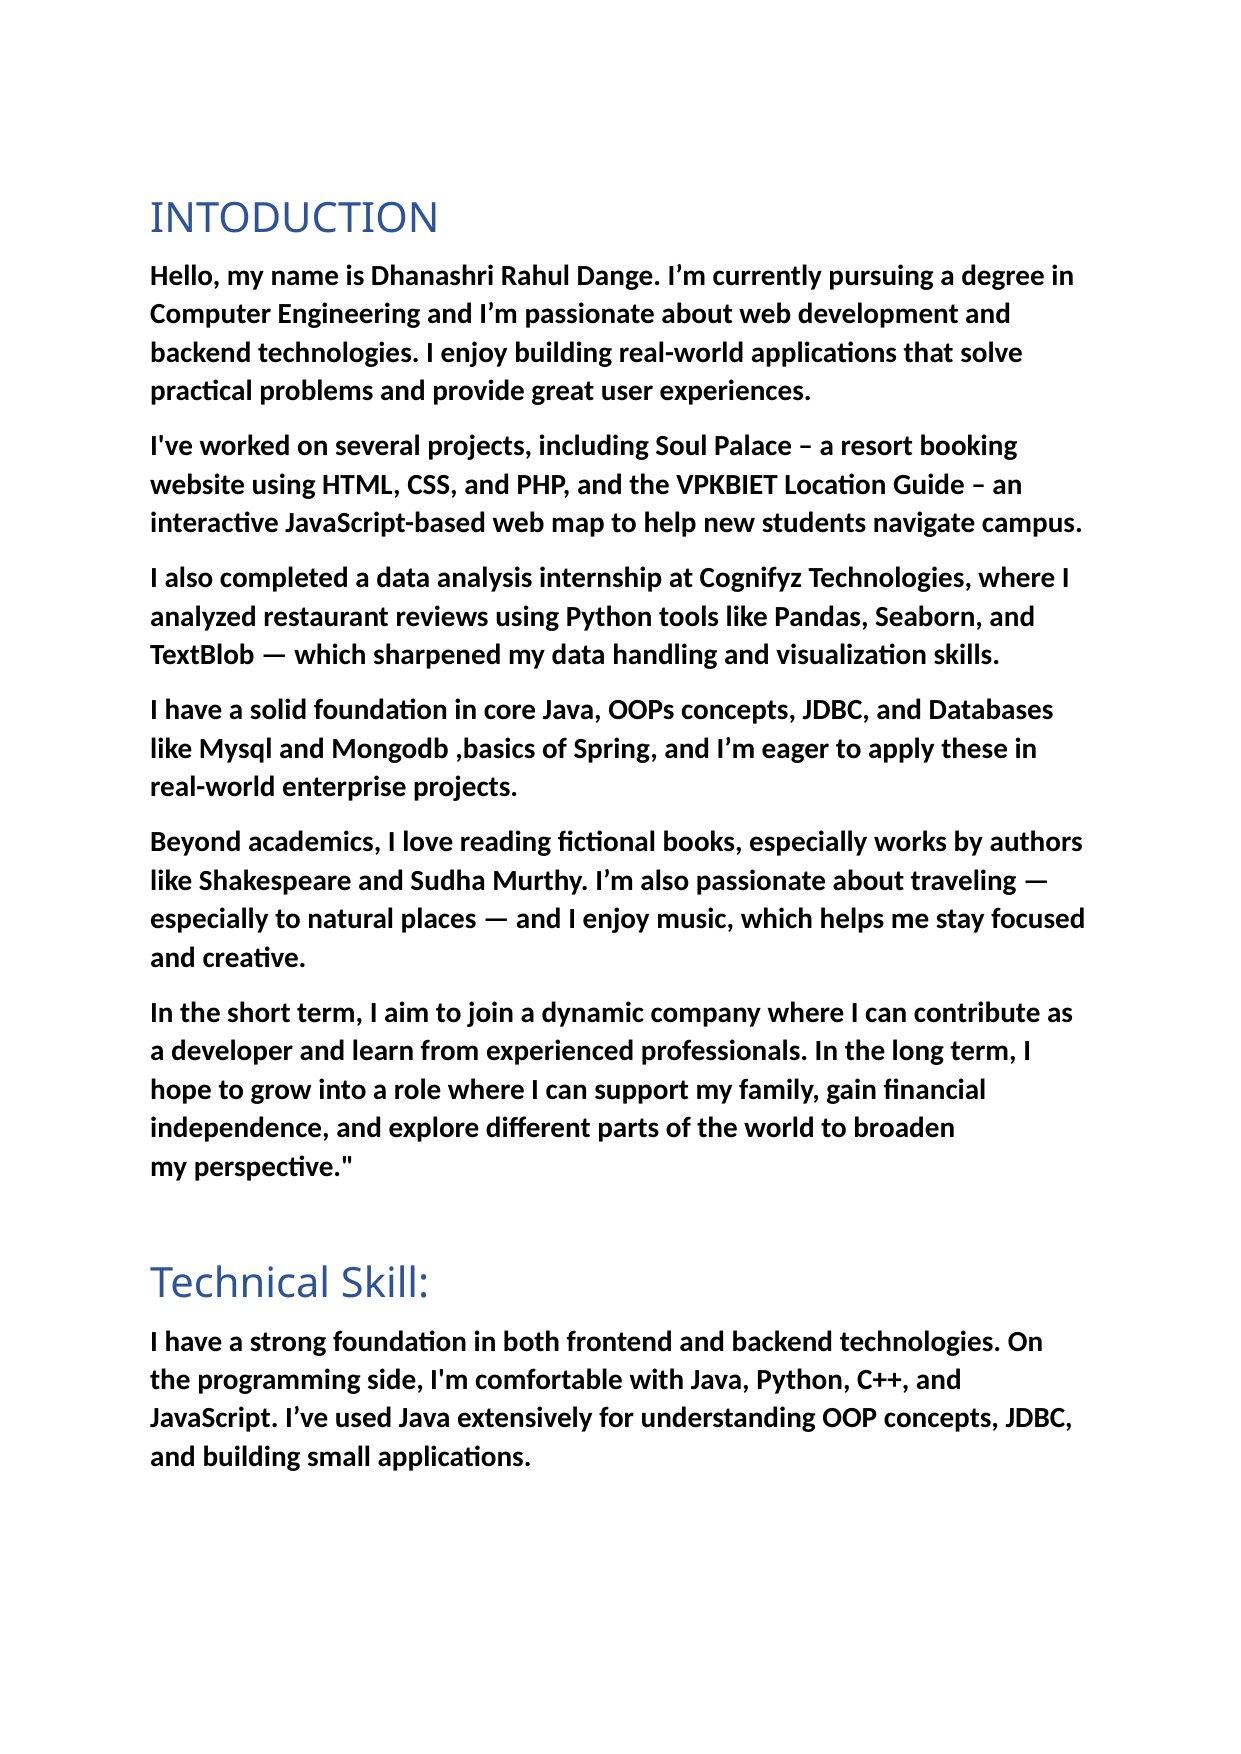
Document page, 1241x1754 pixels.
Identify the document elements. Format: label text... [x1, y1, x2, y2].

subtitle Technical Skill: [150, 1253, 1090, 1310]
text I also completed a data analysis internship at Cognifyz Technologies, where I analyzed restaurant reviews using Python tools like Pandas, Seaborn, and TextBlob — which sharpened my data handling and visualization skills. [150, 559, 1090, 672]
text In the short term, I aim to join a dynamic company where I can contribute as a developer and learn from experienced professionals. In the long term, I hope to grow into a role where I can support my family, gain financial independence, and explore different parts of the world to broaden my perspective." [150, 994, 1090, 1213]
text I have a strong foundation in both frontend and backend technologies. On the programming side, I'm comfortable with Java, Python, C++, and JavaScript. I’ve used Java extensively for understanding OOP concepts, JDBC, and building small applications. [150, 1323, 1090, 1474]
subtitle INTODUCTION [150, 187, 1090, 244]
text Hello, my name is Dhanashri Rahul Dange. I’m currently pursuing a degree in Computer Engineering and I’m passionate about web development and backend technologies. I enjoy building real-world applications that solve practical problems and provide great user experiences. [150, 257, 1090, 408]
text I have a solid foundation in core Java, OOPs concepts, JDBC, and Databases like Mysql and Mongodb ,basics of Spring, and I’m eager to apply these in real-world enterprise projects. [150, 691, 1090, 804]
text Beyond academics, I love reading fictional books, especially works by authors like Shakespeare and Sudha Murthy. I’m also passionate about traveling — especially to natural places — and I enjoy music, which helps me stay focused and creative. [150, 823, 1090, 974]
text I've worked on several projects, including Soul Palace – a resort booking website using HTML, CSS, and PHP, and the VPKBIET Location Guide – an interactive JavaScript-based web map to help new students navigate campus. [150, 427, 1090, 540]
